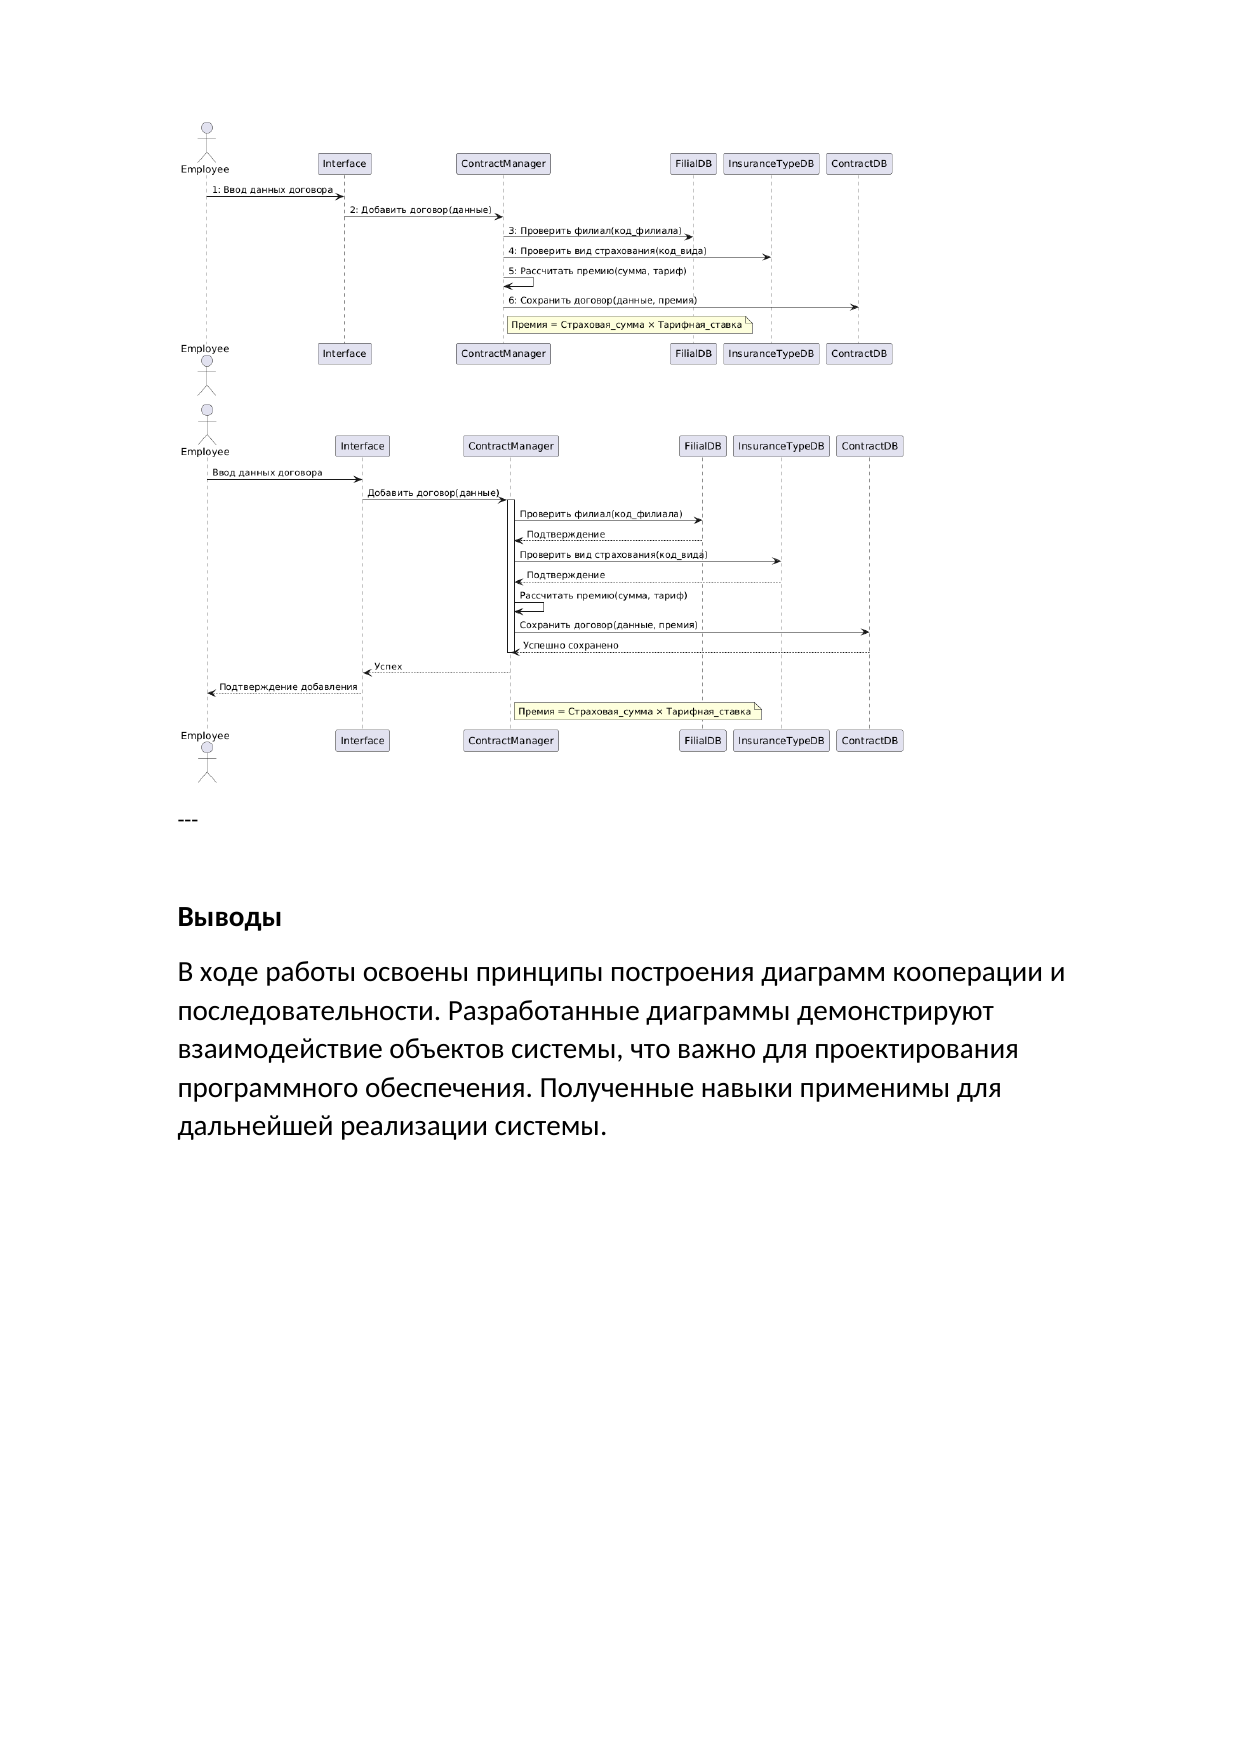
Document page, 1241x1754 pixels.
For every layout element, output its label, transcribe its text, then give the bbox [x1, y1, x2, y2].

text --- [177, 805, 1152, 833]
picture [177, 401, 906, 786]
text Выводы [177, 898, 1152, 934]
text В ходе работы освоены принципы построения диаграмм кооперации и последовательности. Разработанные диаграммы демонстрируют взаимодействие объектов системы, что важно для проектирования программного обеспечения. Полученные навыки применимы для дальнейшей реализации системы. [177, 953, 1152, 1143]
picture [177, 118, 895, 399]
